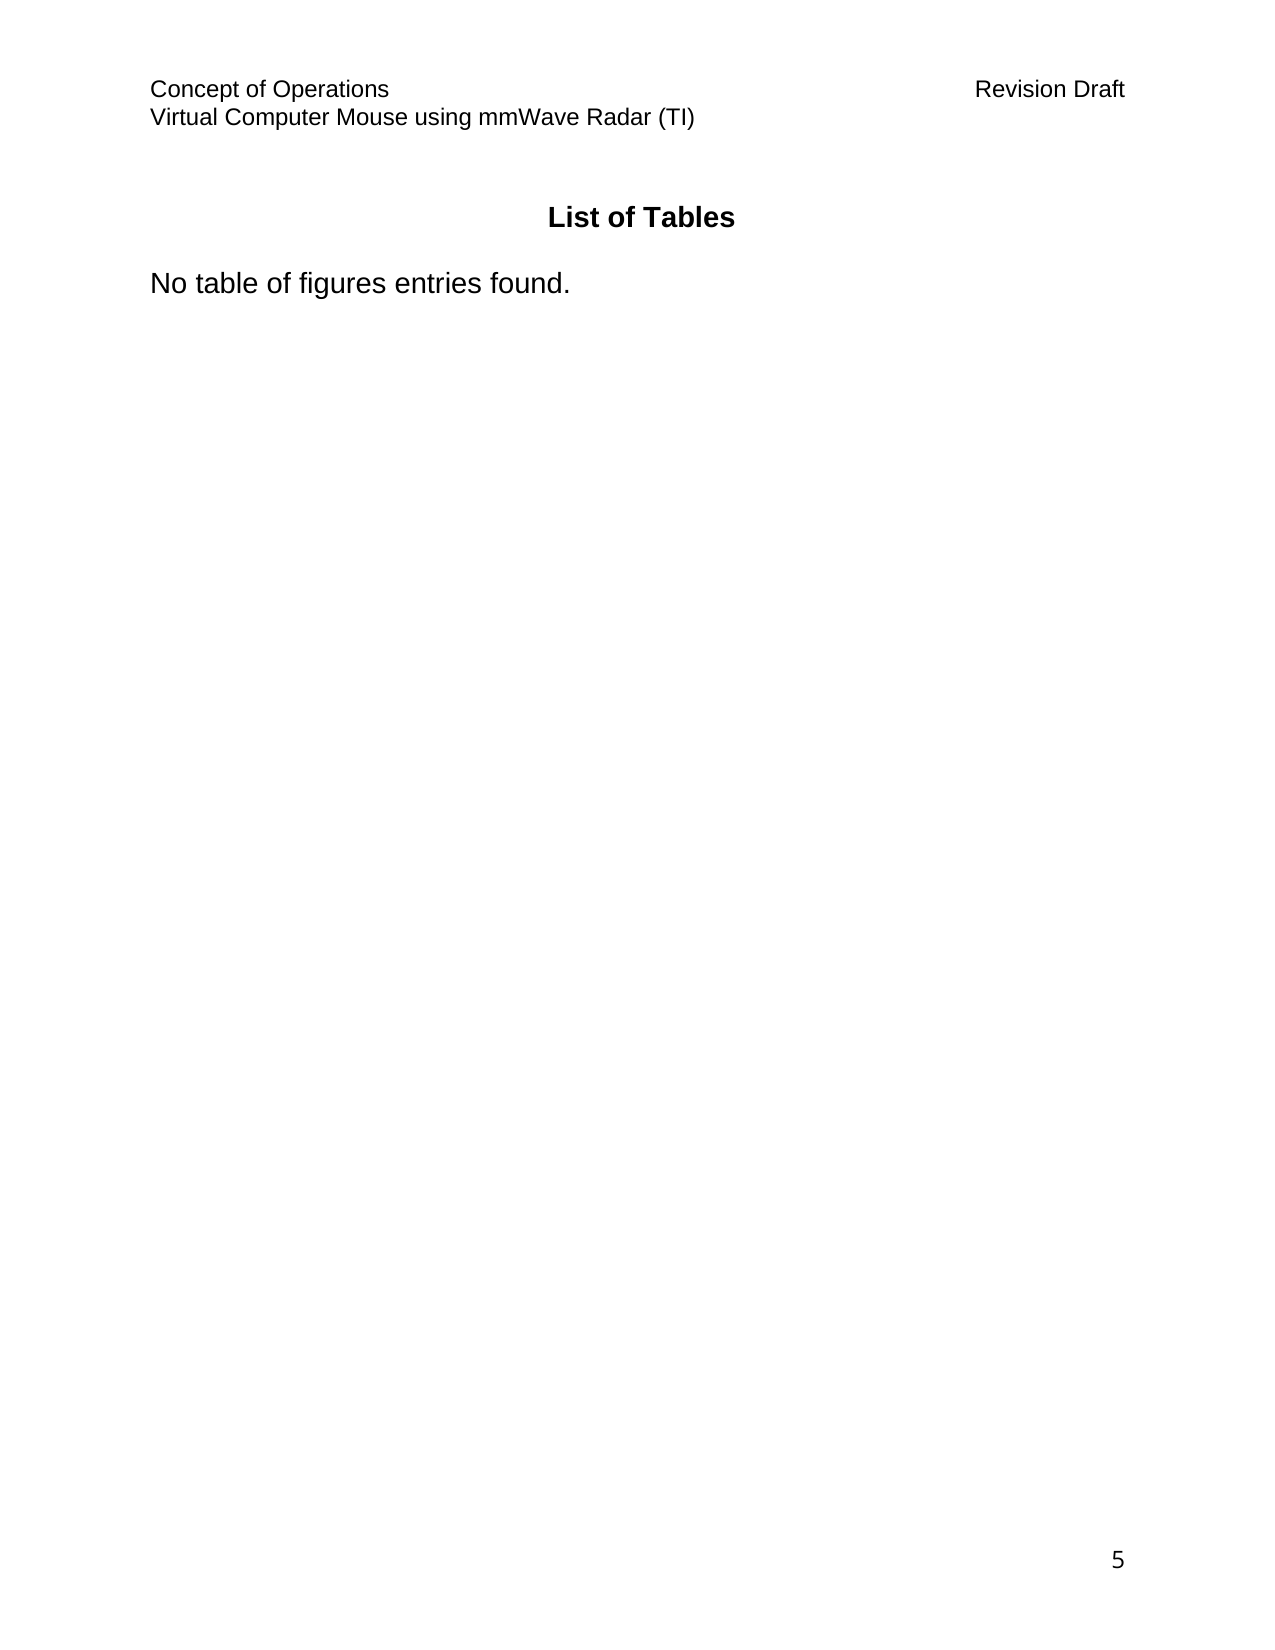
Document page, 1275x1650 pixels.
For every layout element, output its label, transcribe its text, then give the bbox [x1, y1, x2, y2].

text List of Tables [150, 200, 1125, 233]
